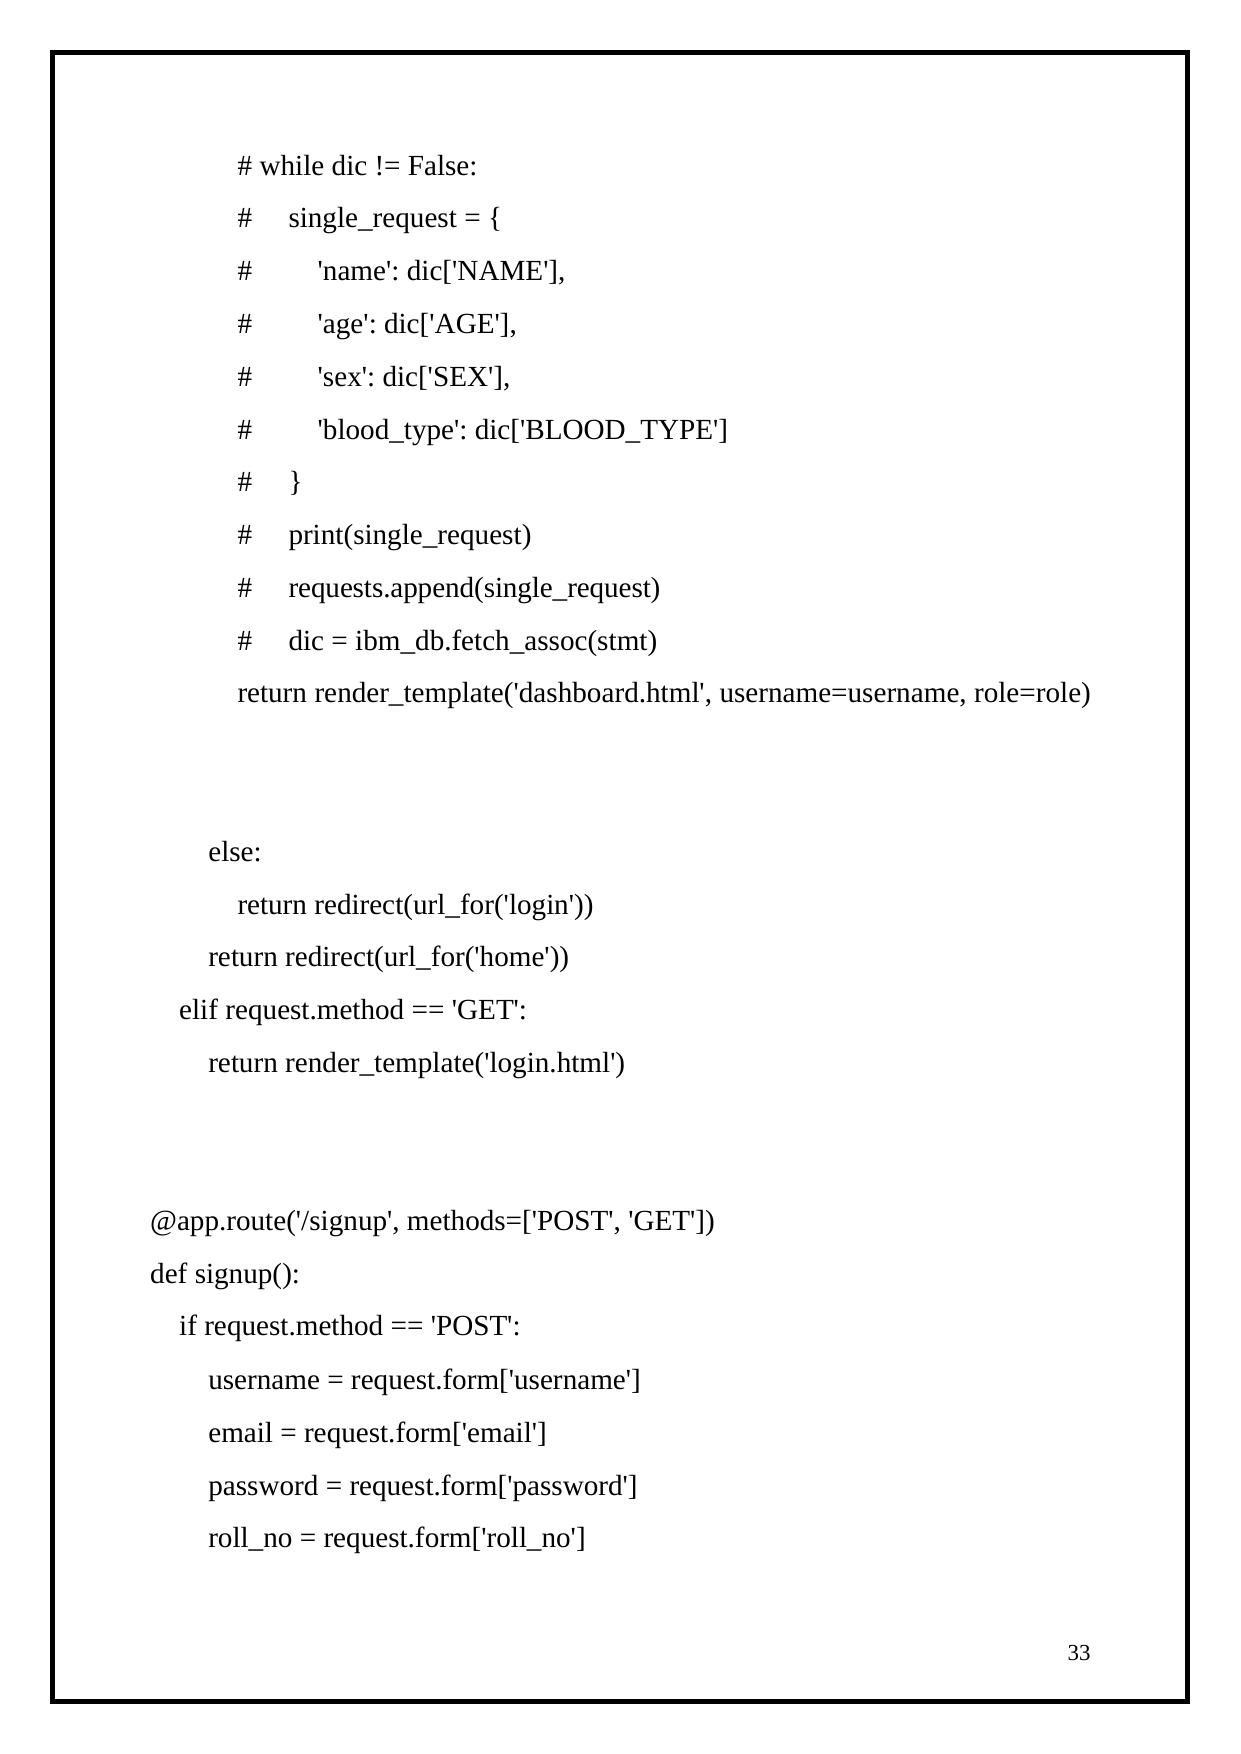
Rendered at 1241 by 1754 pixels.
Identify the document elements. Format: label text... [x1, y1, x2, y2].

text # 'name': dic['NAME'], [237, 253, 1185, 287]
text username = request.form['username'] email = request.form['email'] password = request.form['password'] roll_no = request.form['roll_no'] [208, 1362, 642, 1554]
text # 'age': dic['AGE'], [237, 306, 1185, 340]
text # 'sex': dic['SEX'], [237, 359, 1185, 392]
text @app.route('/signup', methods=['POST', 'GET']) def signup(): [150, 1203, 717, 1290]
text # requests.append(single_request) # dic = ibm_db.fetch_assoc(stmt) [237, 570, 663, 656]
text # print(single_request) [237, 517, 1185, 550]
text return redirect(url_for('login')) return redirect(url_for('home')) [208, 887, 595, 973]
text # single_request = { [237, 200, 1185, 234]
text # 'blood_type': dic['BLOOD_TYPE'] # } [237, 412, 728, 498]
text # while dic != False: [237, 148, 1185, 181]
text if request.method == 'POST': [179, 1309, 1185, 1342]
text return render_template('login.html') [208, 1045, 1185, 1078]
text elif request.method == 'GET': [179, 992, 1185, 1025]
text else: [208, 834, 1185, 867]
text return render_template('dashboard.html', username=username, role=role) [237, 676, 1185, 709]
